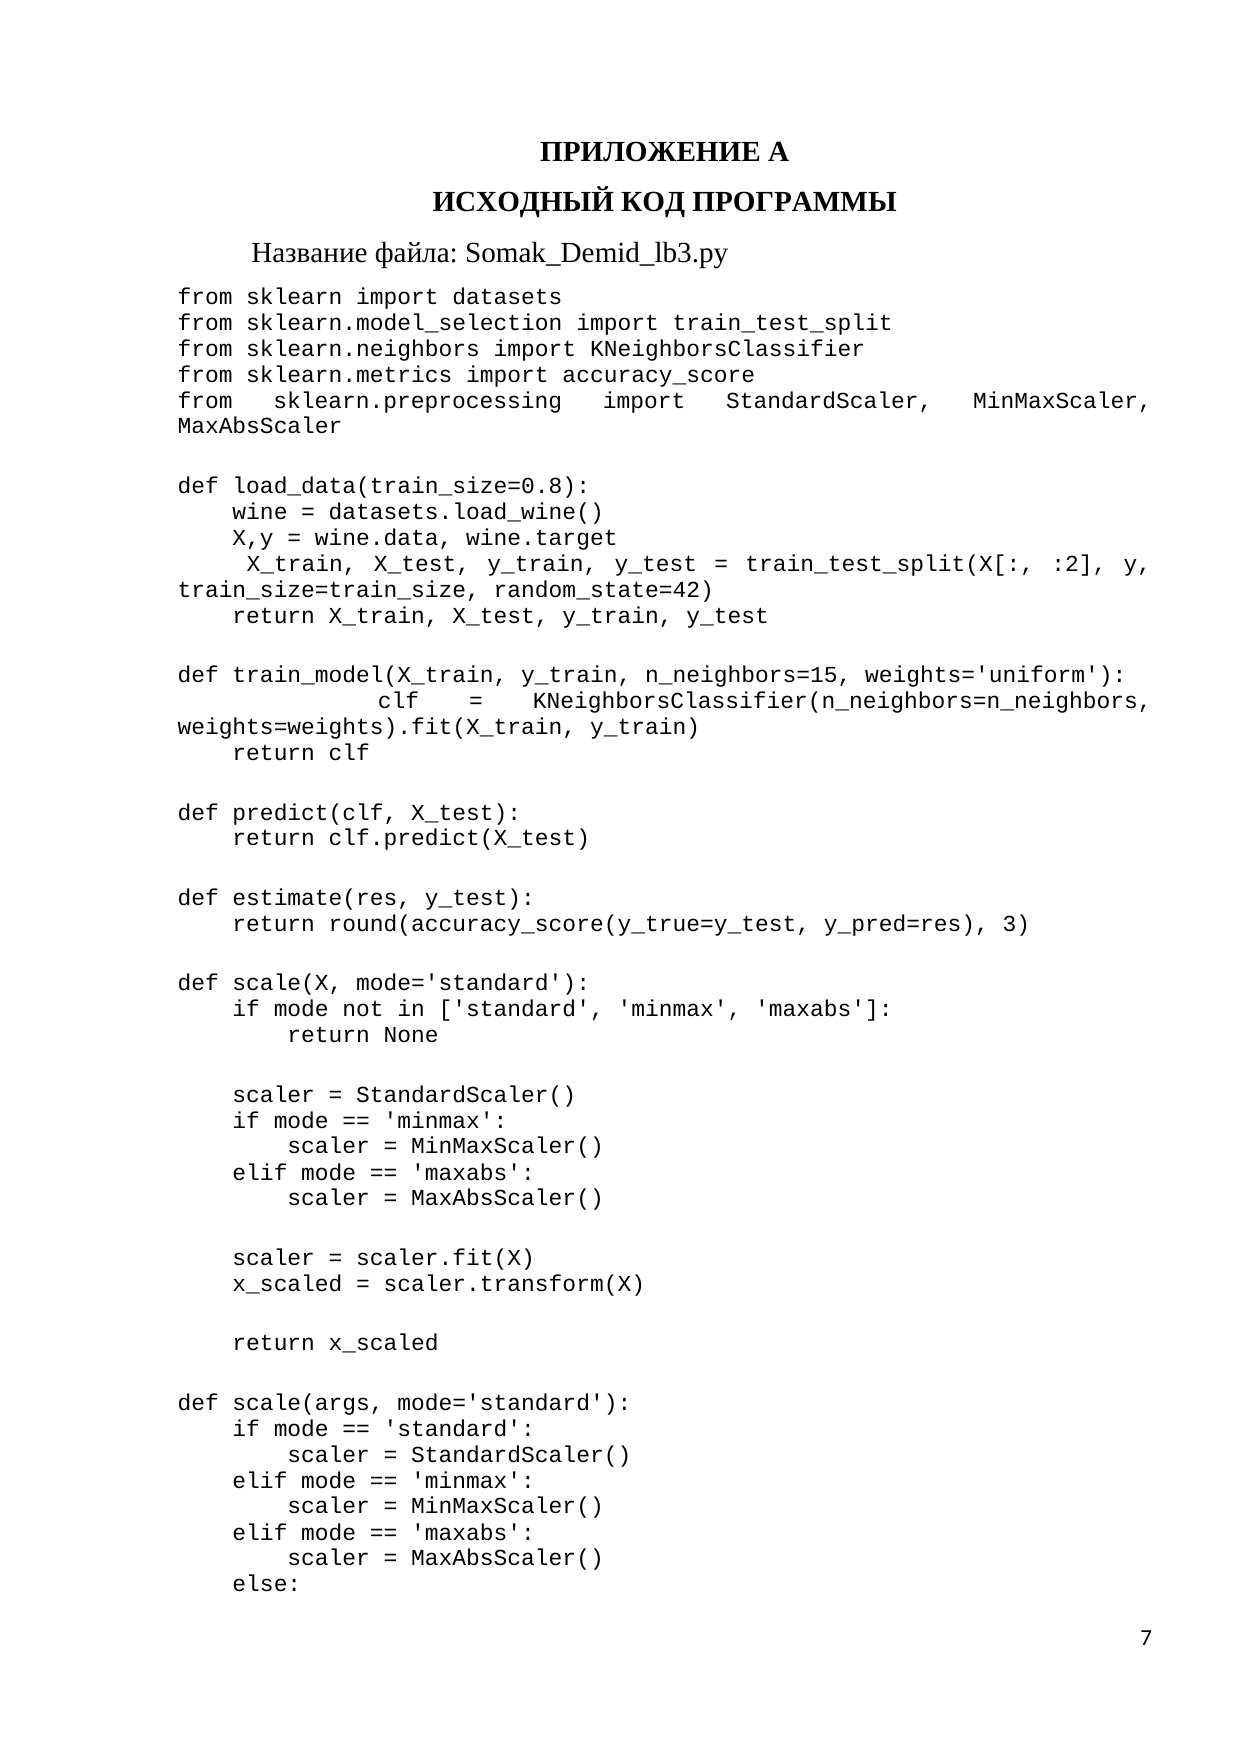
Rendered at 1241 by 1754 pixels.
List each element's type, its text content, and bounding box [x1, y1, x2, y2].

text from sklearn import datasets [177, 285, 1152, 311]
text return X_train, X_test, y_train, y_test [177, 604, 1152, 630]
text return clf.predict(X_test) [177, 827, 1152, 853]
text def load_data(train_size=0.8): [177, 474, 1152, 500]
text scaler = MinMaxScaler() [177, 1135, 1152, 1161]
text wine = datasets.load_wine() [177, 500, 1152, 526]
text def scale(args, mode='standard'): [177, 1391, 1152, 1417]
text elif mode == 'maxabs': [177, 1161, 1152, 1187]
text X_train, X_test, y_train, y_test = train_test_split(X[:, :2], y, train_size=train_size, random_state=42) [177, 552, 1152, 604]
text if mode == 'minmax': [177, 1109, 1152, 1135]
text else: [177, 1573, 1152, 1599]
text from sklearn.model_selection import train_test_split [177, 311, 1152, 337]
text scaler = MaxAbsScaler() [177, 1547, 1152, 1573]
subtitle ПРИЛОЖЕНИЕ А ИСХОДНЫЙ КОД ПРОГРАММЫ [177, 134, 1152, 218]
text scaler = StandardScaler() [177, 1083, 1152, 1109]
text return round(accuracy_score(y_true=y_test, y_pred=res), 3) [177, 912, 1152, 938]
text Название файла: Somak_Demid_lb3.py [177, 235, 1152, 268]
text if mode == 'standard': [177, 1417, 1152, 1443]
text from sklearn.preprocessing import StandardScaler, MinMaxScaler, MaxAbsScaler [177, 389, 1152, 441]
text def estimate(res, y_test): [177, 886, 1152, 912]
text clf = KNeighborsClassifier(n_neighbors=n_neighbors, weights=weights).fit(X_train, y_train) [177, 689, 1152, 741]
text scaler = MaxAbsScaler() [177, 1187, 1152, 1213]
text from sklearn.neighbors import KNeighborsClassifier [177, 337, 1152, 363]
text x_scaled = scaler.transform(X) [177, 1272, 1152, 1298]
text elif mode == 'maxabs': [177, 1521, 1152, 1547]
text return None [177, 1023, 1152, 1049]
text def scale(X, mode='standard'): [177, 972, 1152, 998]
text scaler = scaler.fit(X) [177, 1246, 1152, 1272]
text return x_scaled [177, 1332, 1152, 1358]
text scaler = MinMaxScaler() [177, 1495, 1152, 1521]
text return clf [177, 741, 1152, 767]
text from sklearn.metrics import accuracy_score [177, 363, 1152, 389]
text scaler = StandardScaler() [177, 1443, 1152, 1469]
text def train_model(X_train, y_train, n_neighbors=15, weights='uniform'): [177, 663, 1152, 689]
text if mode not in ['standard', 'minmax', 'maxabs']: [177, 998, 1152, 1023]
text X,y = wine.data, wine.target [177, 526, 1152, 552]
text def predict(clf, X_test): [177, 801, 1152, 827]
text elif mode == 'minmax': [177, 1469, 1152, 1495]
